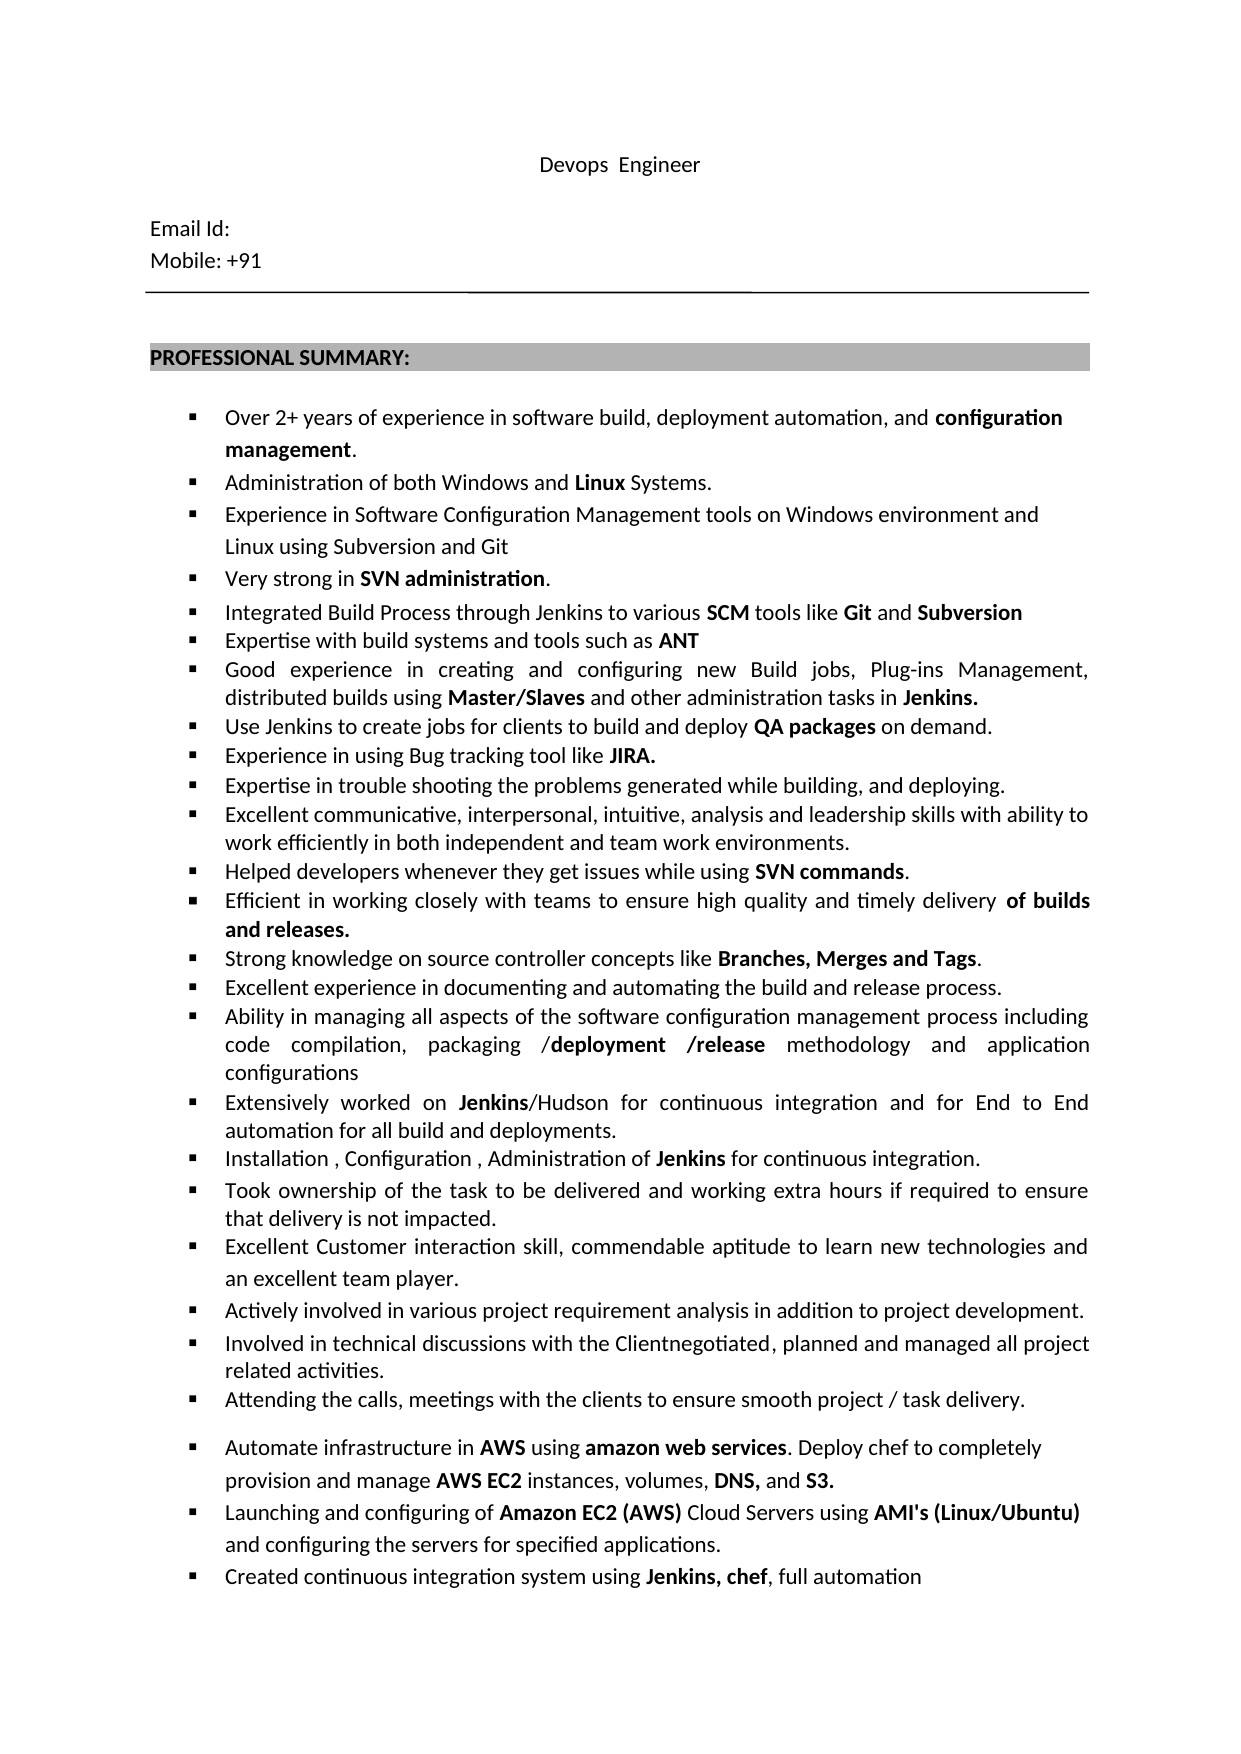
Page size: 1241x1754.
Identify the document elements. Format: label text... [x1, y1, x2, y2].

list Strong knowledge on source controller concepts like Branches, Merges and Tags. [187, 944, 1090, 972]
list Automate infrastructure in AWS using amazon web services. Deploy chef to completely provision and manage AWS EC2 instances, volumes, DNS, and S3. [187, 1433, 1090, 1494]
list Excellent communicative, interpersonal, intuitive, analysis and leadership skills with ability to work efficiently in both independent and team work environments. [187, 800, 1090, 856]
list Ability in managing all aspects of the software configuration management process including code compilation, packaging /deployment /release methodology and application configurations [187, 1002, 1090, 1087]
list Launching and configuring of Amazon EC2 (AWS) Cloud Servers using AMI's (Linux/Ubuntu) and configuring the servers for specified applications. [187, 1498, 1090, 1558]
list Excellent Customer interaction skill, commendable aptitude to learn new technologies and an excellent team player. [187, 1232, 1090, 1292]
list Extensively worked on Jenkins/Hudson for continuous integration and for End to End automation for all build and deployments. [187, 1088, 1090, 1144]
text Mobile: +91 [150, 247, 1090, 274]
list Very strong in SVN administration. [187, 564, 1090, 592]
text Email Id: [150, 214, 1090, 242]
list Created continuous integration system using Jenkins, chef, full automation [187, 1562, 1090, 1590]
list Administration of both Windows and Linux Systems. [187, 468, 1090, 496]
list Over 2+ years of experience in software build, deployment automation, and configuration management. [187, 403, 1090, 463]
subtitle PROFESSIONAL SUMMARY: [150, 343, 1090, 371]
list Excellent experience in documenting and automating the build and release process. [187, 973, 1090, 1001]
list Experience in Software Configuration Management tools on Windows environment and Linux using Subversion and Git [187, 500, 1090, 560]
list Expertise in trouble shooting the problems generated while building, and deploying. [187, 771, 1090, 799]
list Attending the calls, meetings with the clients to ensure smooth project / task delivery. [187, 1385, 1090, 1413]
list Installation , Configuration , Administration of Jenkins for continuous integration. [187, 1144, 1090, 1172]
list Efficient in working closely with teams to ensure high quality and timely delivery of builds and releases. [187, 887, 1090, 943]
list Actively involved in various project requirement analysis in addition to project development. [187, 1296, 1090, 1324]
list Involved in technical discussions with the Clientnegotiated, planned and managed all project related activities. [187, 1329, 1090, 1385]
text Devops Engineer [150, 150, 1090, 178]
list Took ownership of the task to be delivered and working extra hours if required to ensure that delivery is not impacted. [187, 1176, 1090, 1232]
list Experience in using Bug tracking tool like JIRA. [187, 742, 1090, 769]
list Use Jenkins to create jobs for clients to build and deploy QA packages on demand. [187, 712, 1090, 740]
list Integrated Build Process through Jenkins to various SCM tools like Git and Subversion [187, 598, 1090, 626]
list Good experience in creating and configuring new Build jobs, Plug-ins Management, distributed builds using Master/Slaves and other administration tasks in Jenkins. [187, 655, 1090, 711]
list Expertise with build systems and tools such as ANT [187, 626, 1090, 654]
list Helped developers whenever they get issues while using SVN commands. [187, 857, 1090, 885]
